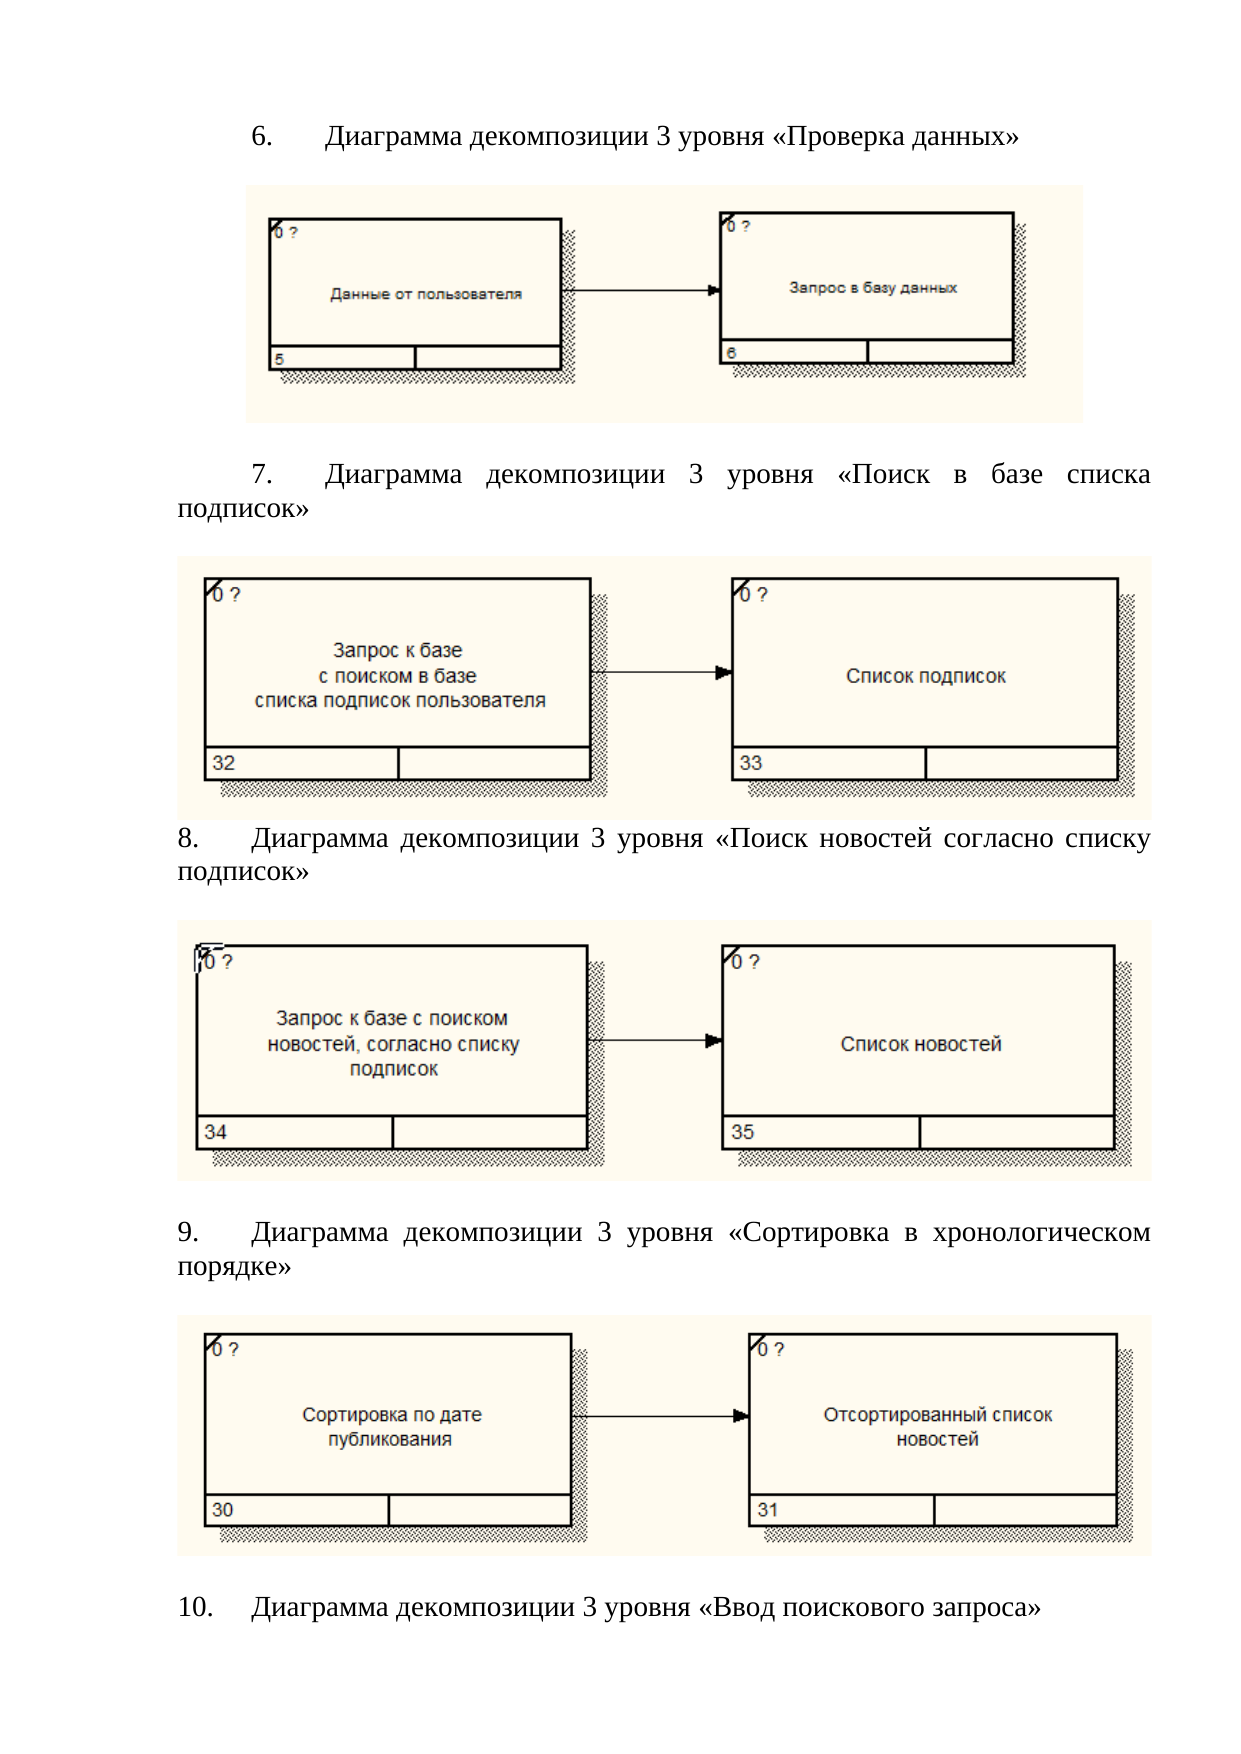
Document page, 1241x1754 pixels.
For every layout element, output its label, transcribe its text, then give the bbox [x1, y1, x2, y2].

picture [177, 1315, 1152, 1556]
text 7. Диаграмма декомпозиции 3 уровня «Поиск в базе списка подписок» [177, 456, 1152, 523]
text 10. Диаграмма декомпозиции 3 уровня «Ввод поискового запроса» [177, 1589, 1152, 1622]
picture [177, 556, 1152, 820]
list 6. Диаграмма декомпозиции 3 уровня «Проверка данных» [177, 118, 1152, 152]
text 8. Диаграмма декомпозиции 3 уровня «Поиск новостей согласно списку подписок» [177, 820, 1152, 887]
text 9. Диаграмма декомпозиции 3 уровня «Сортировка в хронологическом порядке» [177, 1214, 1152, 1281]
picture [245, 185, 1084, 423]
picture [177, 920, 1152, 1181]
